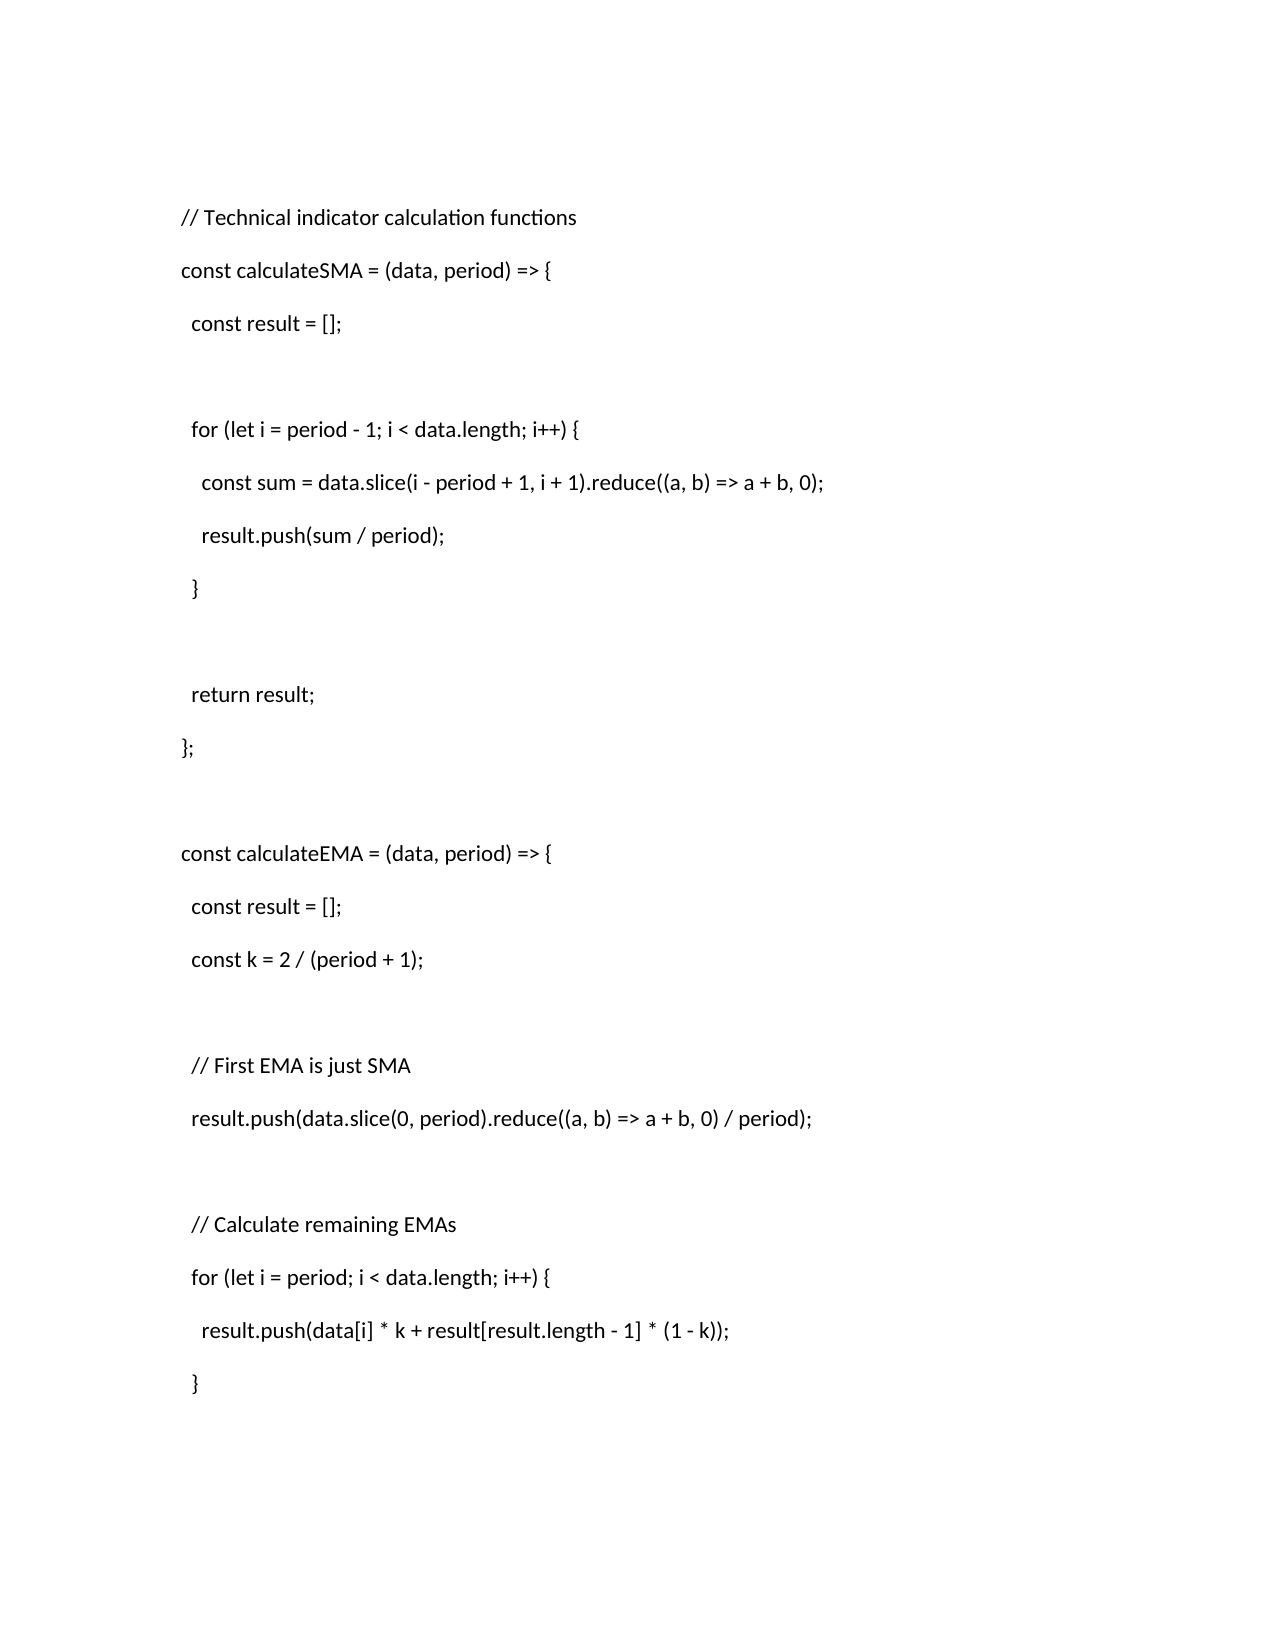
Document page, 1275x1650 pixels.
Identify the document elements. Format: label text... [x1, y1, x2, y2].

text result.push(sum / period); [150, 521, 1125, 549]
text } [150, 1369, 1125, 1397]
text const result = []; [150, 309, 1125, 337]
text const calculateSMA = (data, period) => { [150, 256, 1125, 284]
text return result; [150, 680, 1125, 708]
text for (let i = period - 1; i < data.length; i++) { [150, 415, 1125, 443]
text }; [150, 733, 1125, 761]
text const result = []; [150, 892, 1125, 920]
text result.push(data[i] * k + result[result.length - 1] * (1 - k)); [150, 1316, 1125, 1344]
text const sum = data.slice(i - period + 1, i + 1).reduce((a, b) => a + b, 0); [150, 468, 1125, 496]
text const k = 2 / (period + 1); [150, 945, 1125, 973]
text const calculateEMA = (data, period) => { [150, 839, 1125, 867]
text for (let i = period; i < data.length; i++) { [150, 1263, 1125, 1291]
text // Calculate remaining EMAs [150, 1210, 1125, 1238]
text // First EMA is just SMA [150, 1051, 1125, 1079]
text } [150, 574, 1125, 602]
text result.push(data.slice(0, period).reduce((a, b) => a + b, 0) / period); [150, 1104, 1125, 1132]
text // Technical indicator calculation functions [150, 203, 1125, 231]
